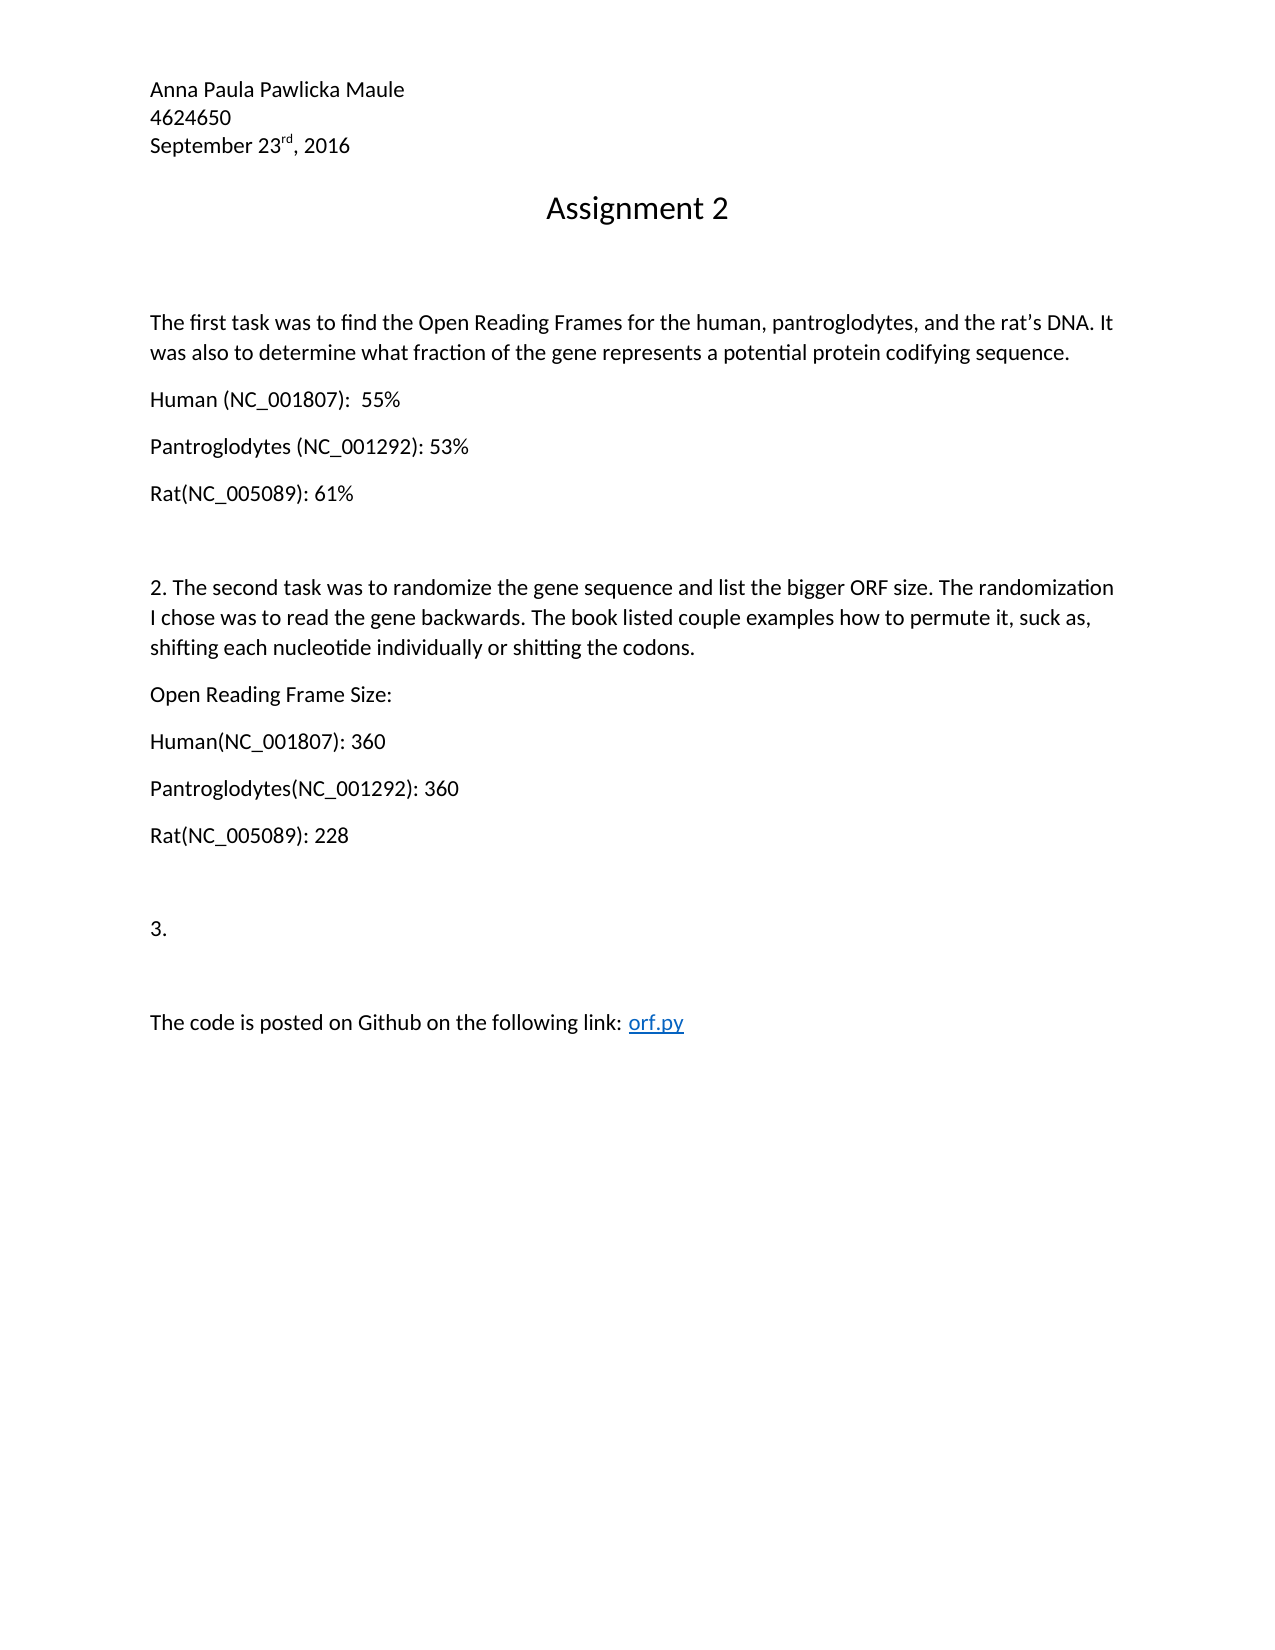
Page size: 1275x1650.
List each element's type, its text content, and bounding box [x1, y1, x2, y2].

text Rat(NC_005089): 61% [150, 479, 1125, 507]
text Human(NC_001807): 360 [150, 727, 1125, 755]
text 3. [150, 914, 1125, 943]
text Human (NC_001807): 55% [150, 385, 1125, 413]
text The first task was to find the Open Reading Frames for the human, pantroglodytes, and the rat’s DNA. It was also to determine what fraction of the gene represents a potential protein codifying sequence. [150, 308, 1125, 367]
text Assignment 2 [150, 187, 1125, 228]
text Rat(NC_005089): 228 [150, 821, 1125, 849]
text 2. The second task was to randomize the gene sequence and list the bigger ORF size. The randomization I chose was to read the gene backwards. The book listed couple examples how to permute it, suck as, shifting each nucleotide individually or shitting the codons. [150, 573, 1125, 661]
text The code is posted on Github on the following link: orf.py [150, 1008, 1125, 1036]
text Pantroglodytes(NC_001292): 360 [150, 774, 1125, 802]
text Pantroglodytes (NC_001292): 53% [150, 432, 1125, 460]
text Open Reading Frame Size: [150, 680, 1125, 708]
